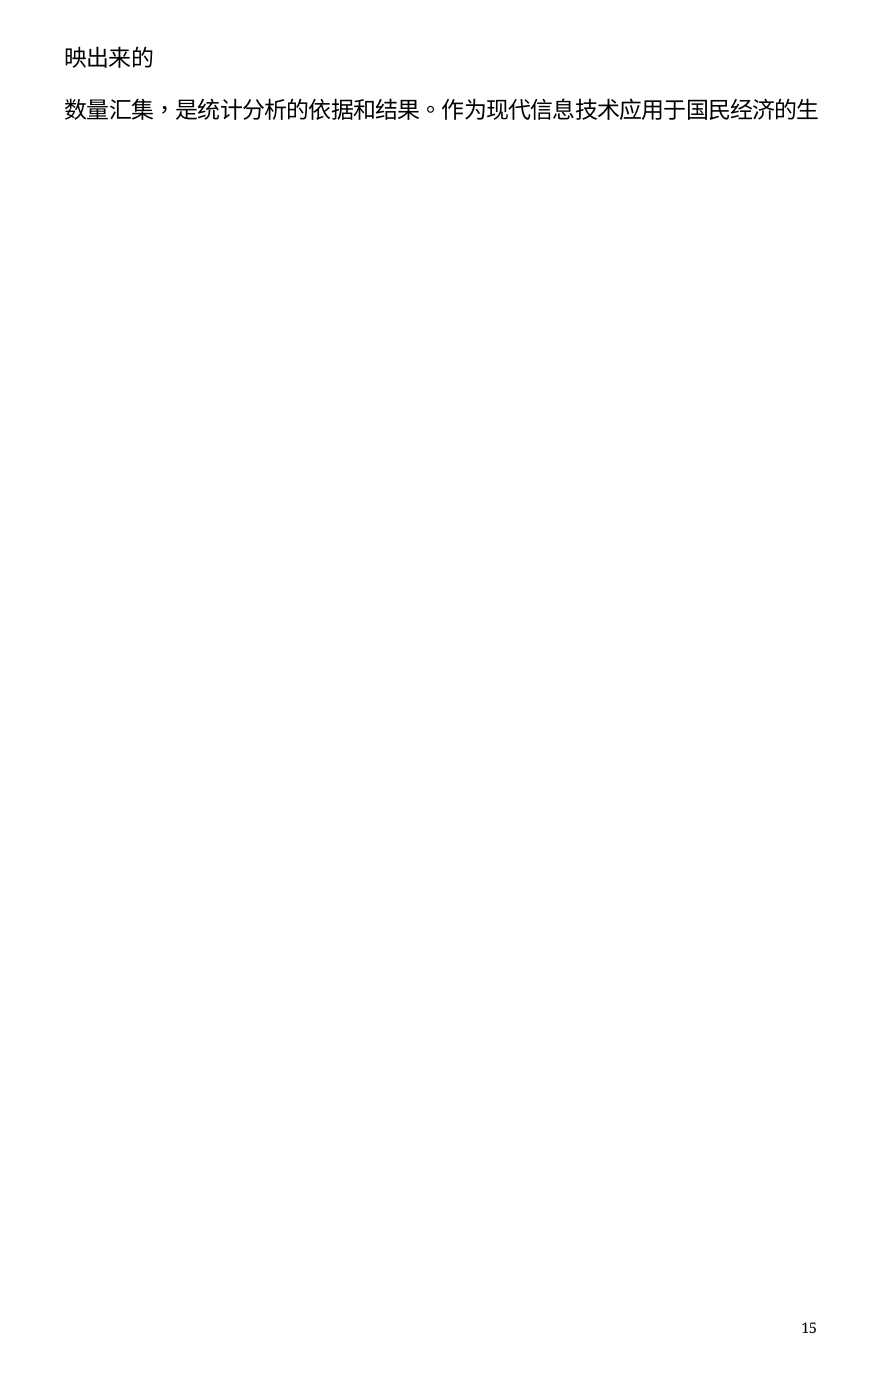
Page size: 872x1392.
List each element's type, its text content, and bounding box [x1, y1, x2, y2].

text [64, 42, 818, 73]
text 数量汇集，是统计分析的依据和结果。作为现代信息技术应用于国民经济的生 [64, 96, 826, 124]
